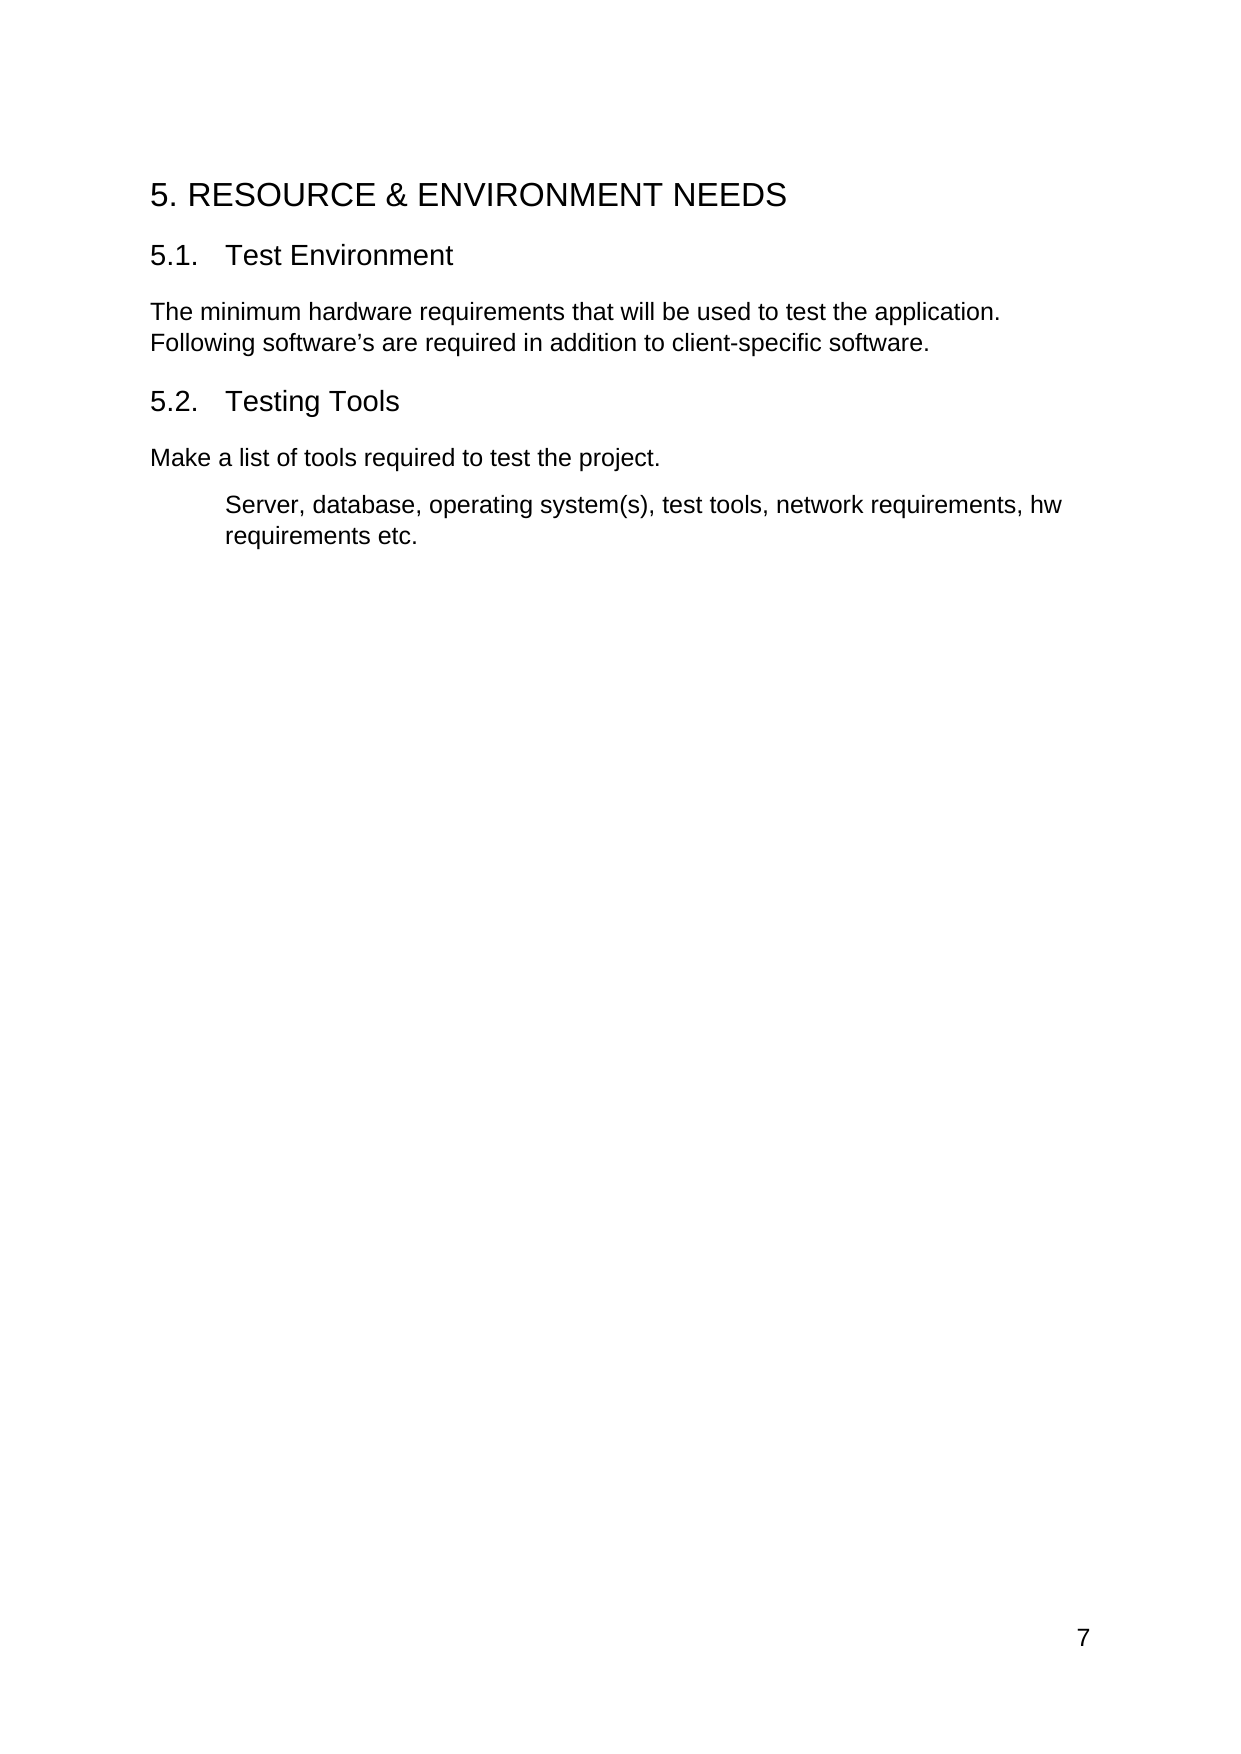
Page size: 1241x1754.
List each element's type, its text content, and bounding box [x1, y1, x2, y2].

text Server, database, operating system(s), test tools, network requirements, hw requirements etc. [225, 490, 1090, 550]
text Make a list of tools required to test the project. [150, 443, 1090, 471]
subtitle Testing Tools [150, 384, 1090, 418]
subtitle Test Environment [150, 238, 1090, 272]
subtitle Resource & Environment Needs [150, 175, 1090, 213]
text The minimum hardware requirements that will be used to test the application. Following software’s are required in addition to client-specific software. [150, 297, 1090, 357]
